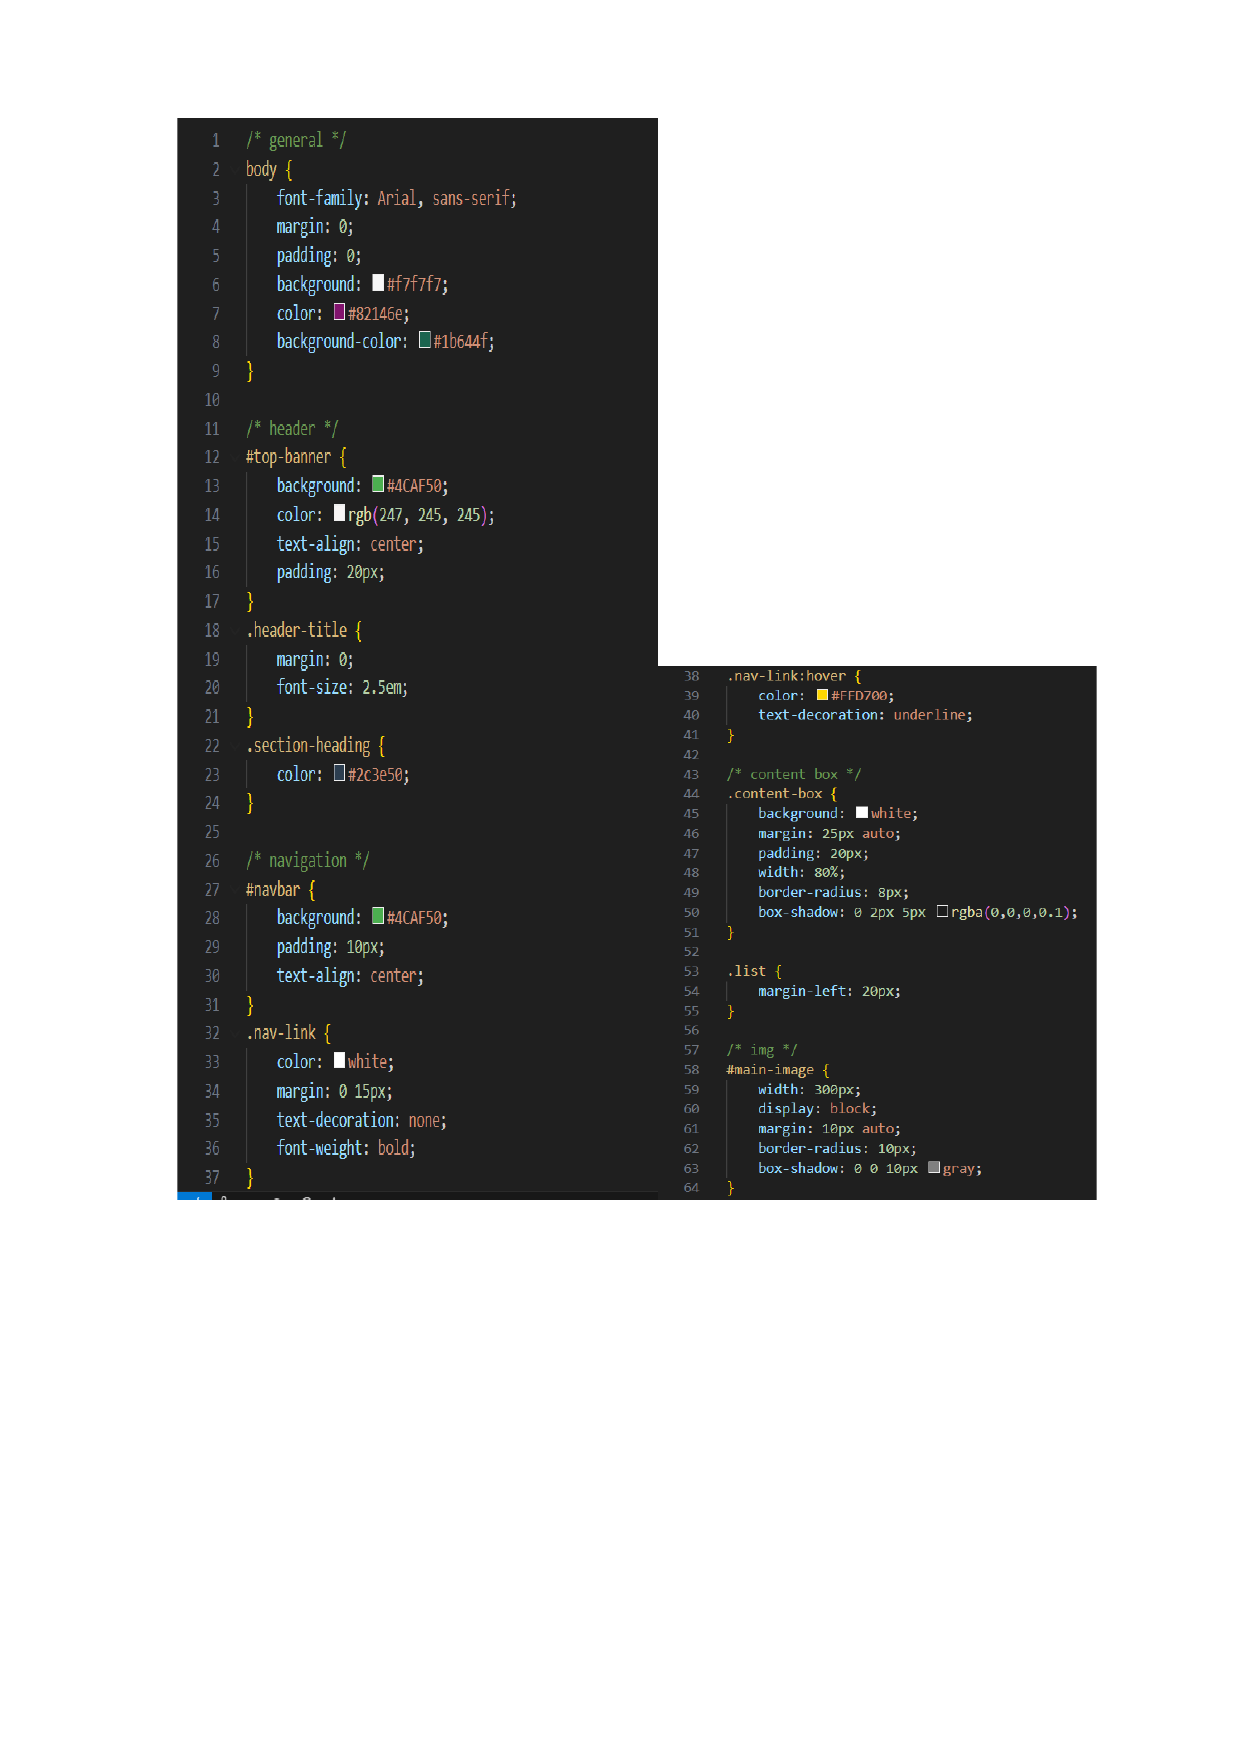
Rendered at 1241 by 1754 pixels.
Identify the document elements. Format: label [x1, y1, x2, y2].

picture [177, 118, 1097, 1200]
